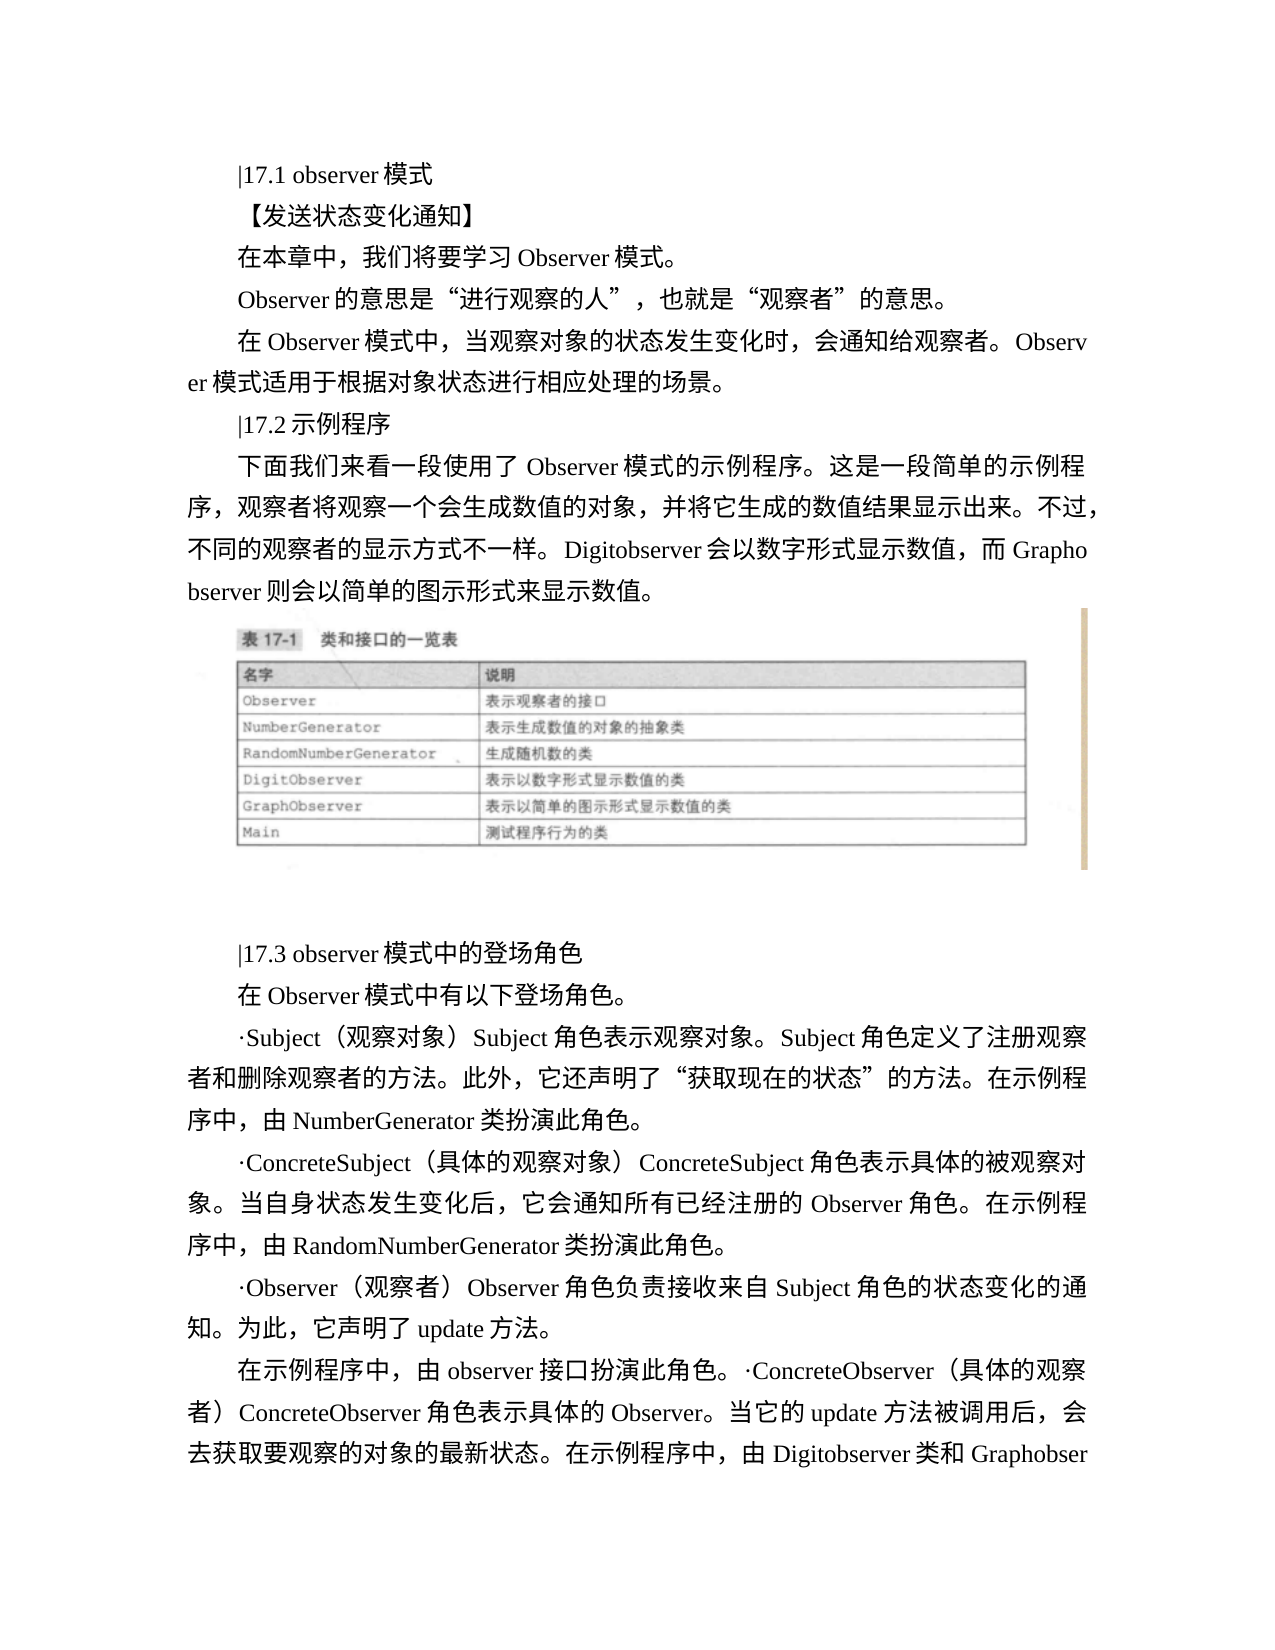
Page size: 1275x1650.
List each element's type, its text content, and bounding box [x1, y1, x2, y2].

text Observer的意思是“进行观察的人”，也就是“观察者”的意思。 [187, 275, 1087, 317]
text 【发送状态变化通知】 [187, 192, 1087, 233]
text 下面我们来看一段使用了Observer模式的示例程序。这是一段简单的示例程序，观察者将观察一个会生成数值的对象，并将它生成的数值结果显示出来。不过，不同的观察者的显示方式不一样。Digitobserver会以数字形式显示数值，而Graphobserver则会以简单的图示形式来显示数值。 [187, 442, 1087, 608]
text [187, 1346, 1087, 1471]
text 在Observer模式中有以下登场角色。 [187, 971, 1087, 1013]
text ·Subject（观察对象）Subject角色表示观察对象。Subject角色定义了注册观察者和删除观察者的方法。此外，它还声明了“获取现在的状态”的方法。在示例程序中，由NumberGenerator 类扮演此角色。 [187, 1013, 1087, 1138]
text 在本章中，我们将要学习Observer模式。 [187, 233, 1087, 275]
text ·ConcreteSubject（具体的观察对象）ConcreteSubject角色表示具体的被观察对象。当自身状态发生变化后，它会通知所有已经注册的Observer角色。在示例程序中，由RandomNumberGenerator类扮演此角色。 [187, 1138, 1087, 1263]
text |17.3 observer模式中的登场角色 [187, 929, 1087, 971]
text ·Observer（观察者）Observer角色负责接收来自Subject角色的状态变化的通知。为此，它声明了update方法。 [187, 1263, 1087, 1346]
picture [187, 608, 1088, 870]
text |17.2示例程序 [187, 400, 1087, 442]
text 在Observer模式中，当观察对象的状态发生变化时，会通知给观察者。Observer模式适用于根据对象状态进行相应处理的场景。 [187, 317, 1087, 400]
text |17.1 observer模式 [187, 150, 1087, 192]
